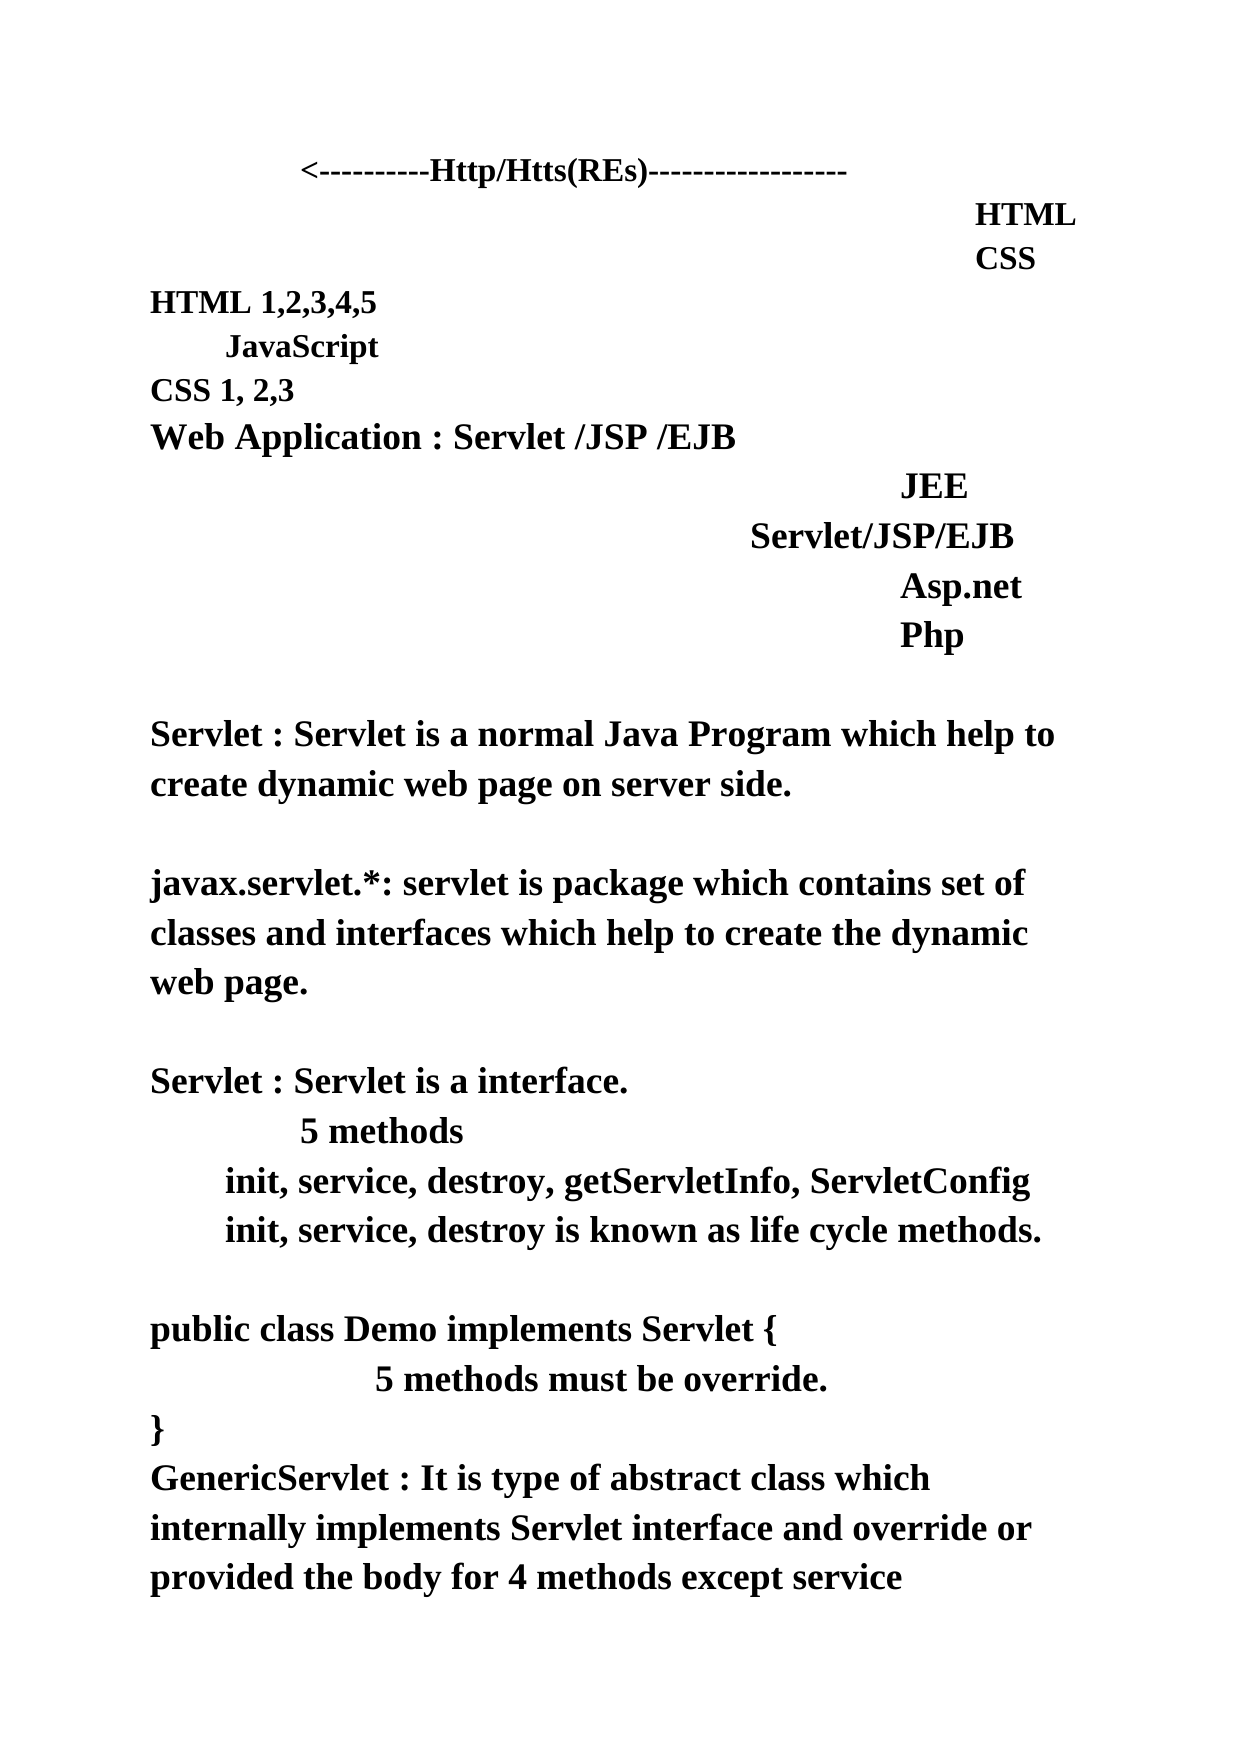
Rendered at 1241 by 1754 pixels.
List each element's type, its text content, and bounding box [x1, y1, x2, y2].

text HTML 1,2,3,4,5 JavaScript [150, 282, 1090, 364]
text Php [150, 613, 1090, 656]
text 5 methods [150, 1108, 1090, 1152]
text init, service, destroy is known as life cycle methods. [150, 1208, 1090, 1251]
text public class Demo implements Servlet { [150, 1307, 1090, 1350]
text } [150, 1406, 1090, 1449]
text JEE [150, 464, 1090, 507]
text CSS [150, 238, 1090, 276]
text GenericServlet : It is type of abstract class which internally implements Servlet interface and override or provided the body for 4 methods except service [150, 1456, 1090, 1598]
text CSS 1, 2,3 [150, 370, 1090, 409]
text init, service, destroy, getServletInfo, ServletConfig [150, 1158, 1090, 1201]
text Servlet : Servlet is a interface. [150, 1059, 1090, 1102]
text 5 methods must be override. [150, 1356, 1090, 1399]
text Web Application : Servlet /JSP /EJB [150, 414, 1090, 457]
text Asp.net [150, 563, 1090, 606]
text javax.servlet.*: servlet is package which contains set of classes and interfaces which help to create the dynamic web page. [150, 861, 1090, 1003]
text Servlet : Servlet is a normal Java Program which help to create dynamic web page on server side. [150, 712, 1090, 804]
text HTML [150, 194, 1090, 232]
text <----------Http/Htts(REs)------------------ [150, 150, 1090, 188]
text Servlet/JSP/EJB [150, 513, 1090, 557]
